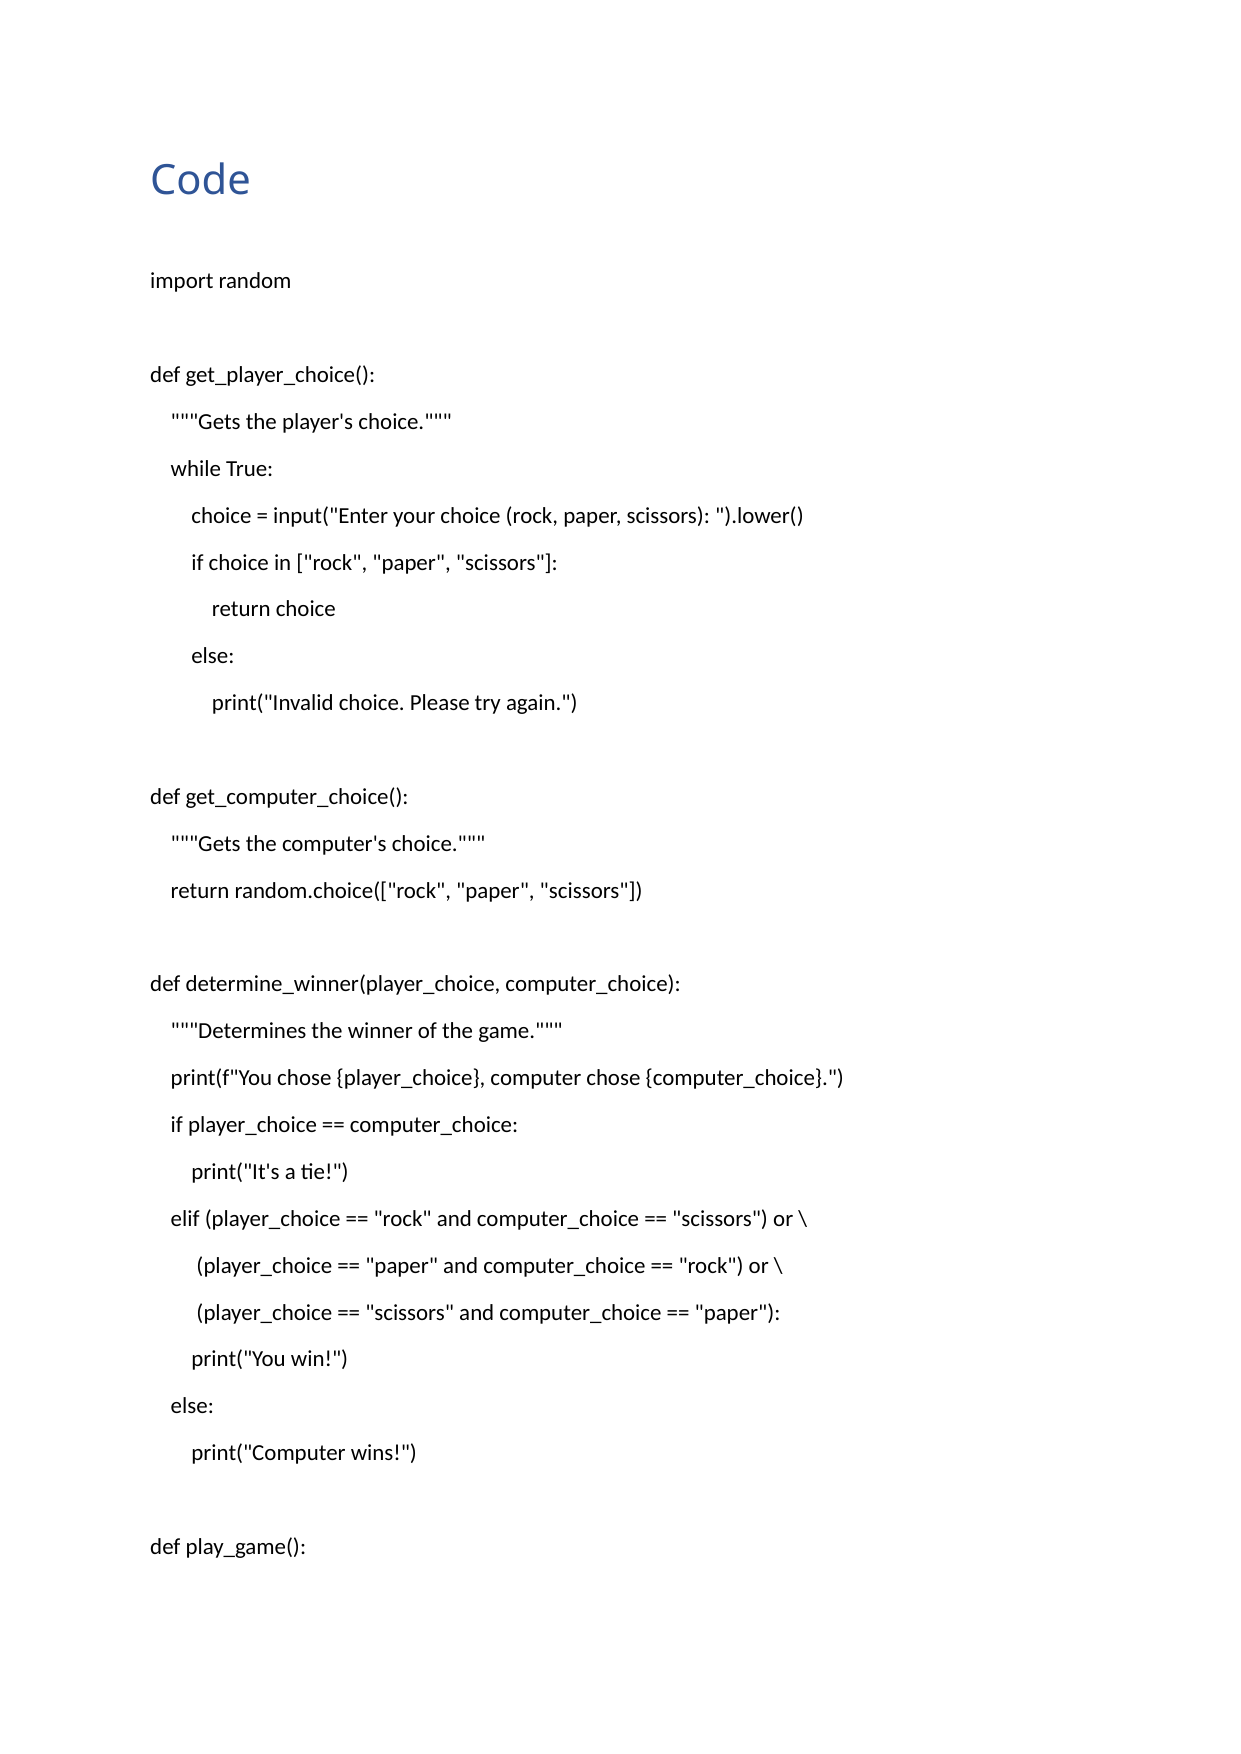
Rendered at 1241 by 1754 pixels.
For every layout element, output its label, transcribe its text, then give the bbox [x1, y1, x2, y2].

text """Gets the computer's choice.""" [150, 829, 1090, 857]
text print("Invalid choice. Please try again.") [150, 688, 1090, 716]
text elif (player_choice == "rock" and computer_choice == "scissors") or \ [150, 1204, 1090, 1232]
text print(f"You chose {player_choice}, computer chose {computer_choice}.") [150, 1063, 1090, 1091]
text if choice in ["rock", "paper", "scissors"]: [150, 548, 1090, 576]
text print("Computer wins!") [150, 1438, 1090, 1466]
text return choice [150, 594, 1090, 623]
text return random.choice(["rock", "paper", "scissors"]) [150, 876, 1090, 904]
text else: [150, 1391, 1090, 1419]
text """Determines the winner of the game.""" [150, 1016, 1090, 1044]
text else: [150, 641, 1090, 669]
text if player_choice == computer_choice: [150, 1110, 1090, 1138]
text def play_game(): [150, 1532, 1090, 1560]
text (player_choice == "paper" and computer_choice == "rock") or \ [150, 1251, 1090, 1279]
text """Gets the player's choice.""" [150, 407, 1090, 435]
text import random [150, 266, 1090, 294]
text while True: [150, 454, 1090, 482]
text print("It's a tie!") [150, 1157, 1090, 1185]
text def get_player_choice(): [150, 360, 1090, 388]
text (player_choice == "scissors" and computer_choice == "paper"): [150, 1298, 1090, 1326]
text choice = input("Enter your choice (rock, paper, scissors): ").lower() [150, 501, 1090, 529]
subtitle Code [150, 150, 1090, 207]
text def get_computer_choice(): [150, 782, 1090, 810]
text print("You win!") [150, 1344, 1090, 1373]
text def determine_winner(player_choice, computer_choice): [150, 969, 1090, 998]
